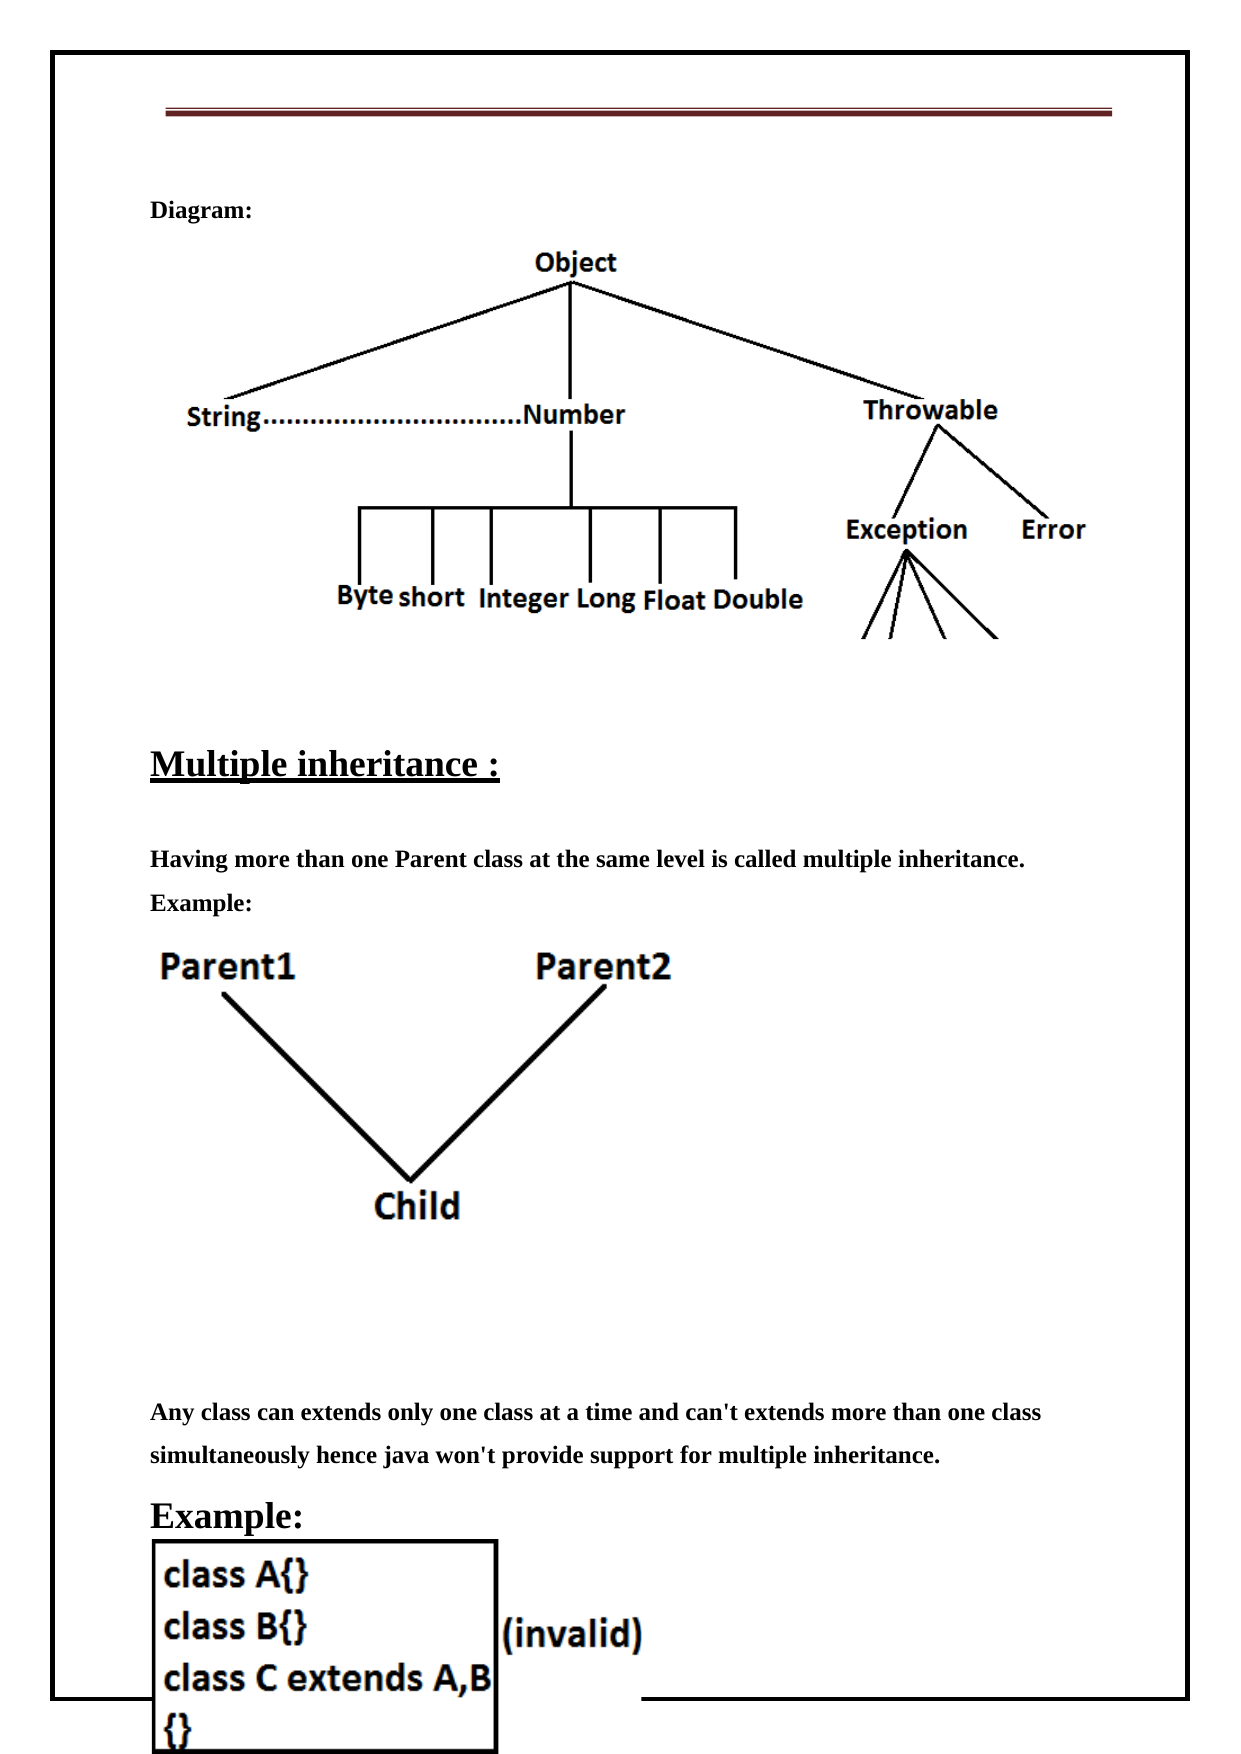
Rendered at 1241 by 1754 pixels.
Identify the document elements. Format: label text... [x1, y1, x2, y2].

picture [151, 1539, 642, 1754]
text Any class can extends only one class at a time and can't extends more than one class simultaneously hence java won't provide support for multiple inheritance. [150, 1397, 1044, 1469]
subtitle Multiple inheritance : [150, 741, 1182, 784]
picture [153, 238, 1092, 647]
text Having more than one Parent class at the same level is called multiple inheritance. Example: [150, 844, 1053, 916]
text Example: [150, 1493, 1182, 1536]
text Diagram: [150, 195, 1182, 223]
picture [153, 932, 679, 1229]
